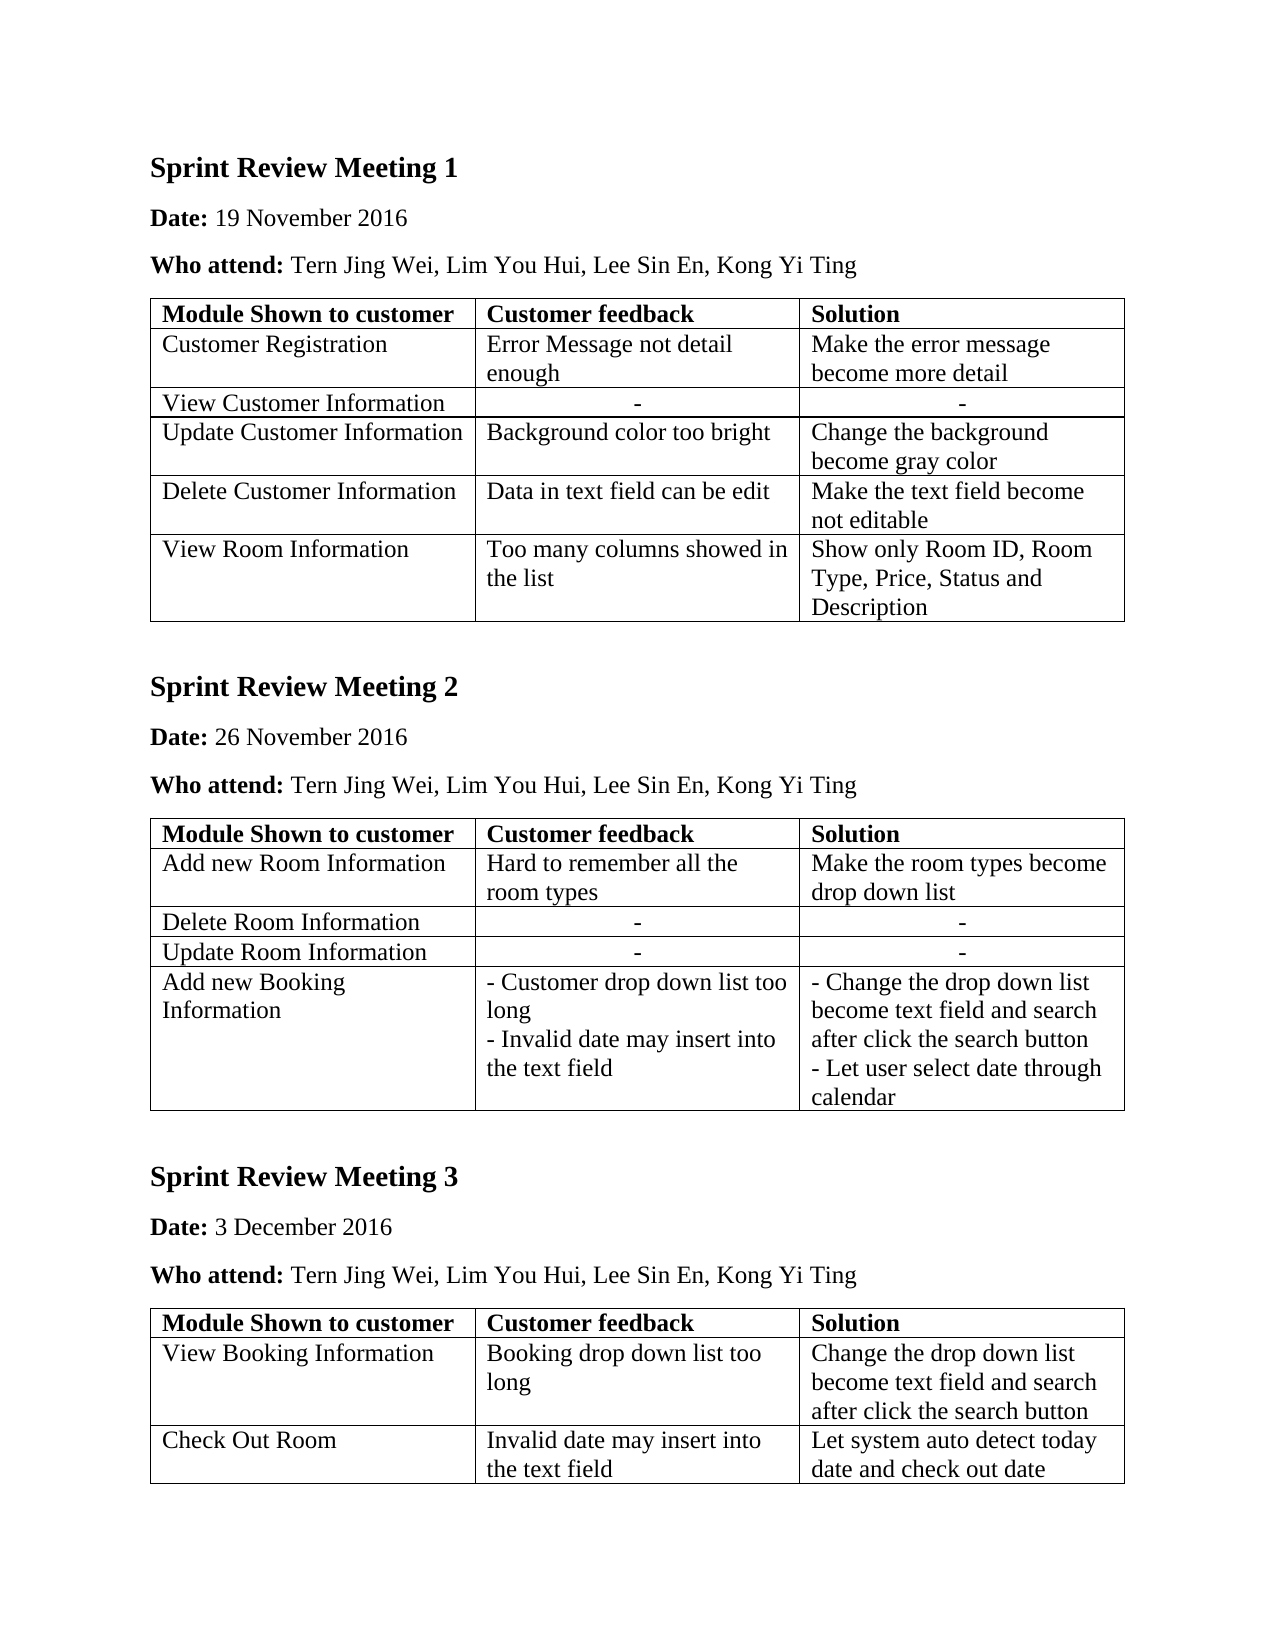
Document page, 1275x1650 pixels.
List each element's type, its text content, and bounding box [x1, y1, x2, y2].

table_cell Delete Customer Information [151, 476, 475, 533]
table_header Solution [800, 819, 1124, 847]
table_cell Too many columns showed in the list [476, 535, 799, 621]
table_cell Error Message not detail enough [476, 329, 799, 387]
table_header Solution [800, 299, 1124, 328]
table_cell Invalid date may insert into the text field [476, 1426, 799, 1483]
table_cell View Room Information [151, 535, 475, 621]
table_cell - Customer drop down list too long - Invalid date may insert into the text field [476, 967, 799, 1110]
table_cell Change the background become gray color [800, 418, 1124, 475]
table_cell Update Customer Information [151, 418, 475, 475]
table_cell Make the text field become not editable [800, 476, 1124, 533]
text Who attend: Tern Jing Wei, Lim You Hui, Lee Sin En, Kong Yi Ting [150, 251, 1125, 279]
table_cell Make the error message become more detail [800, 329, 1124, 387]
table_cell View Customer Information [151, 388, 475, 416]
table_cell - [476, 907, 799, 936]
table_header Module Shown to customer [151, 299, 475, 328]
text Who attend: Tern Jing Wei, Lim You Hui, Lee Sin En, Kong Yi Ting [150, 1260, 1125, 1288]
table_header Module Shown to customer [151, 819, 475, 847]
text Sprint Review Meeting 3 [150, 1159, 1125, 1193]
table_cell - [800, 907, 1124, 936]
table_cell - [800, 388, 1124, 416]
table_cell - [800, 937, 1124, 966]
table_cell - [476, 388, 799, 416]
table_cell Show only Room ID, Room Type, Price, Status and Description [800, 535, 1124, 621]
table_cell Customer Registration [151, 329, 475, 387]
table_header Solution [800, 1309, 1124, 1337]
text Date: 26 November 2016 [150, 722, 1125, 751]
table_cell Add new Booking Information [151, 967, 475, 1110]
table_header Customer feedback [476, 299, 799, 328]
table_cell Data in text field can be edit [476, 476, 799, 533]
table_cell Background color too bright [476, 418, 799, 475]
text Sprint Review Meeting 2 [150, 669, 1125, 703]
table_cell Add new Room Information [151, 849, 475, 906]
table_header Customer feedback [476, 819, 799, 847]
text Date: 3 December 2016 [150, 1212, 1125, 1241]
table_cell Check Out Room [151, 1426, 475, 1483]
table_cell Booking drop down list too long [476, 1338, 799, 1424]
table_header Customer feedback [476, 1309, 799, 1337]
table_cell - Change the drop down list become text field and search after click the search button - Let user select date through calendar [800, 967, 1124, 1110]
table_cell Make the room types become drop down list [800, 849, 1124, 906]
text Date: 19 November 2016 [150, 203, 1125, 232]
table_cell Update Room Information [151, 937, 475, 966]
table_cell Delete Room Information [151, 907, 475, 936]
table_cell Let system auto detect today date and check out date [800, 1426, 1124, 1483]
table_cell Hard to remember all the room types [476, 849, 799, 906]
table_cell Change the drop down list become text field and search after click the search button [800, 1338, 1124, 1424]
text Who attend: Tern Jing Wei, Lim You Hui, Lee Sin En, Kong Yi Ting [150, 770, 1125, 799]
table_header Module Shown to customer [151, 1309, 475, 1337]
table_cell - [476, 937, 799, 966]
text Sprint Review Meeting 1 [150, 150, 1125, 183]
table_cell View Booking Information [151, 1338, 475, 1424]
